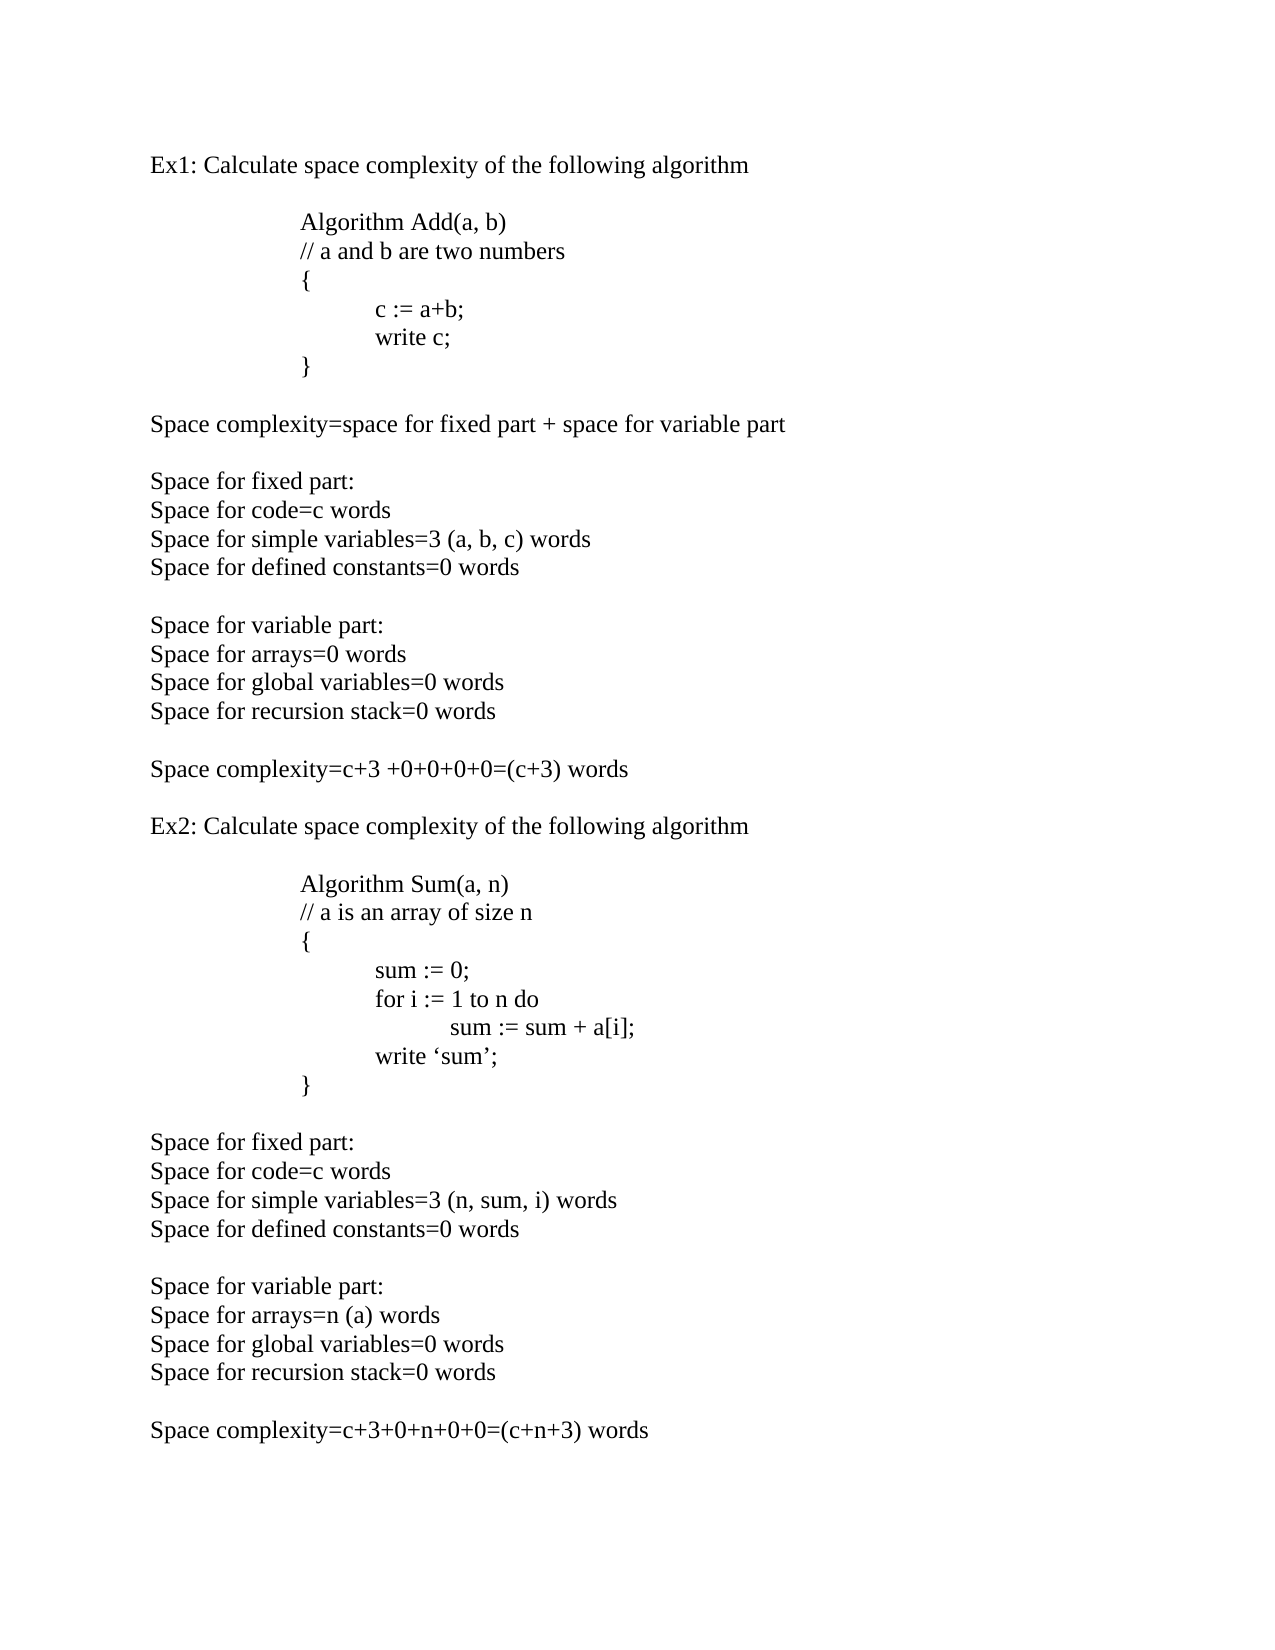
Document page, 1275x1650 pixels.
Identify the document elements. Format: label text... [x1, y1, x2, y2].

text Space for recursion stack=0 words [150, 1357, 1125, 1386]
text } [225, 351, 1125, 380]
text Space for fixed part: [150, 1127, 1125, 1156]
text Space for global variables=0 words [150, 1329, 1125, 1357]
text Algorithm Sum(a, n) [225, 869, 1125, 897]
text Space for fixed part: [150, 466, 1125, 495]
text Space for defined constants=0 words [150, 1214, 1125, 1242]
text Space complexity=space for fixed part + space for variable part [150, 409, 1125, 437]
text Space for simple variables=3 (a, b, c) words [150, 524, 1125, 552]
text Space complexity=c+3+0+n+0+0=(c+n+3) words [150, 1415, 1125, 1444]
text // a is an array of size n [225, 897, 1125, 926]
text Space for code=c words [150, 495, 1125, 524]
text Space for simple variables=3 (n, sum, i) words [150, 1185, 1125, 1214]
text write ‘sum’; [375, 1041, 1125, 1070]
text { [225, 926, 1125, 955]
text Space complexity=c+3 +0+0+0+0=(c+3) words [150, 754, 1125, 782]
text { [225, 265, 1125, 294]
text for i := 1 to n do [300, 984, 1125, 1012]
text Space for arrays=0 words [150, 639, 1125, 667]
text Algorithm Add(a, b) [225, 207, 1125, 236]
text Space for global variables=0 words [150, 667, 1125, 696]
text Ex2: Calculate space complexity of the following algorithm [150, 811, 1125, 840]
text Space for recursion stack=0 words [150, 696, 1125, 725]
text sum := sum + a[i]; [375, 1012, 1125, 1041]
text c := a+b; [225, 294, 1125, 322]
text Ex1: Calculate space complexity of the following algorithm [150, 150, 1125, 179]
text Space for arrays=n (a) words [150, 1300, 1125, 1329]
text write c; [225, 322, 1125, 351]
text Space for variable part: [150, 610, 1125, 639]
text } [150, 1070, 1125, 1099]
text Space for variable part: [150, 1271, 1125, 1300]
text Space for code=c words [150, 1156, 1125, 1185]
text sum := 0; [300, 955, 1125, 984]
text Space for defined constants=0 words [150, 552, 1125, 581]
text // a and b are two numbers [225, 236, 1125, 265]
